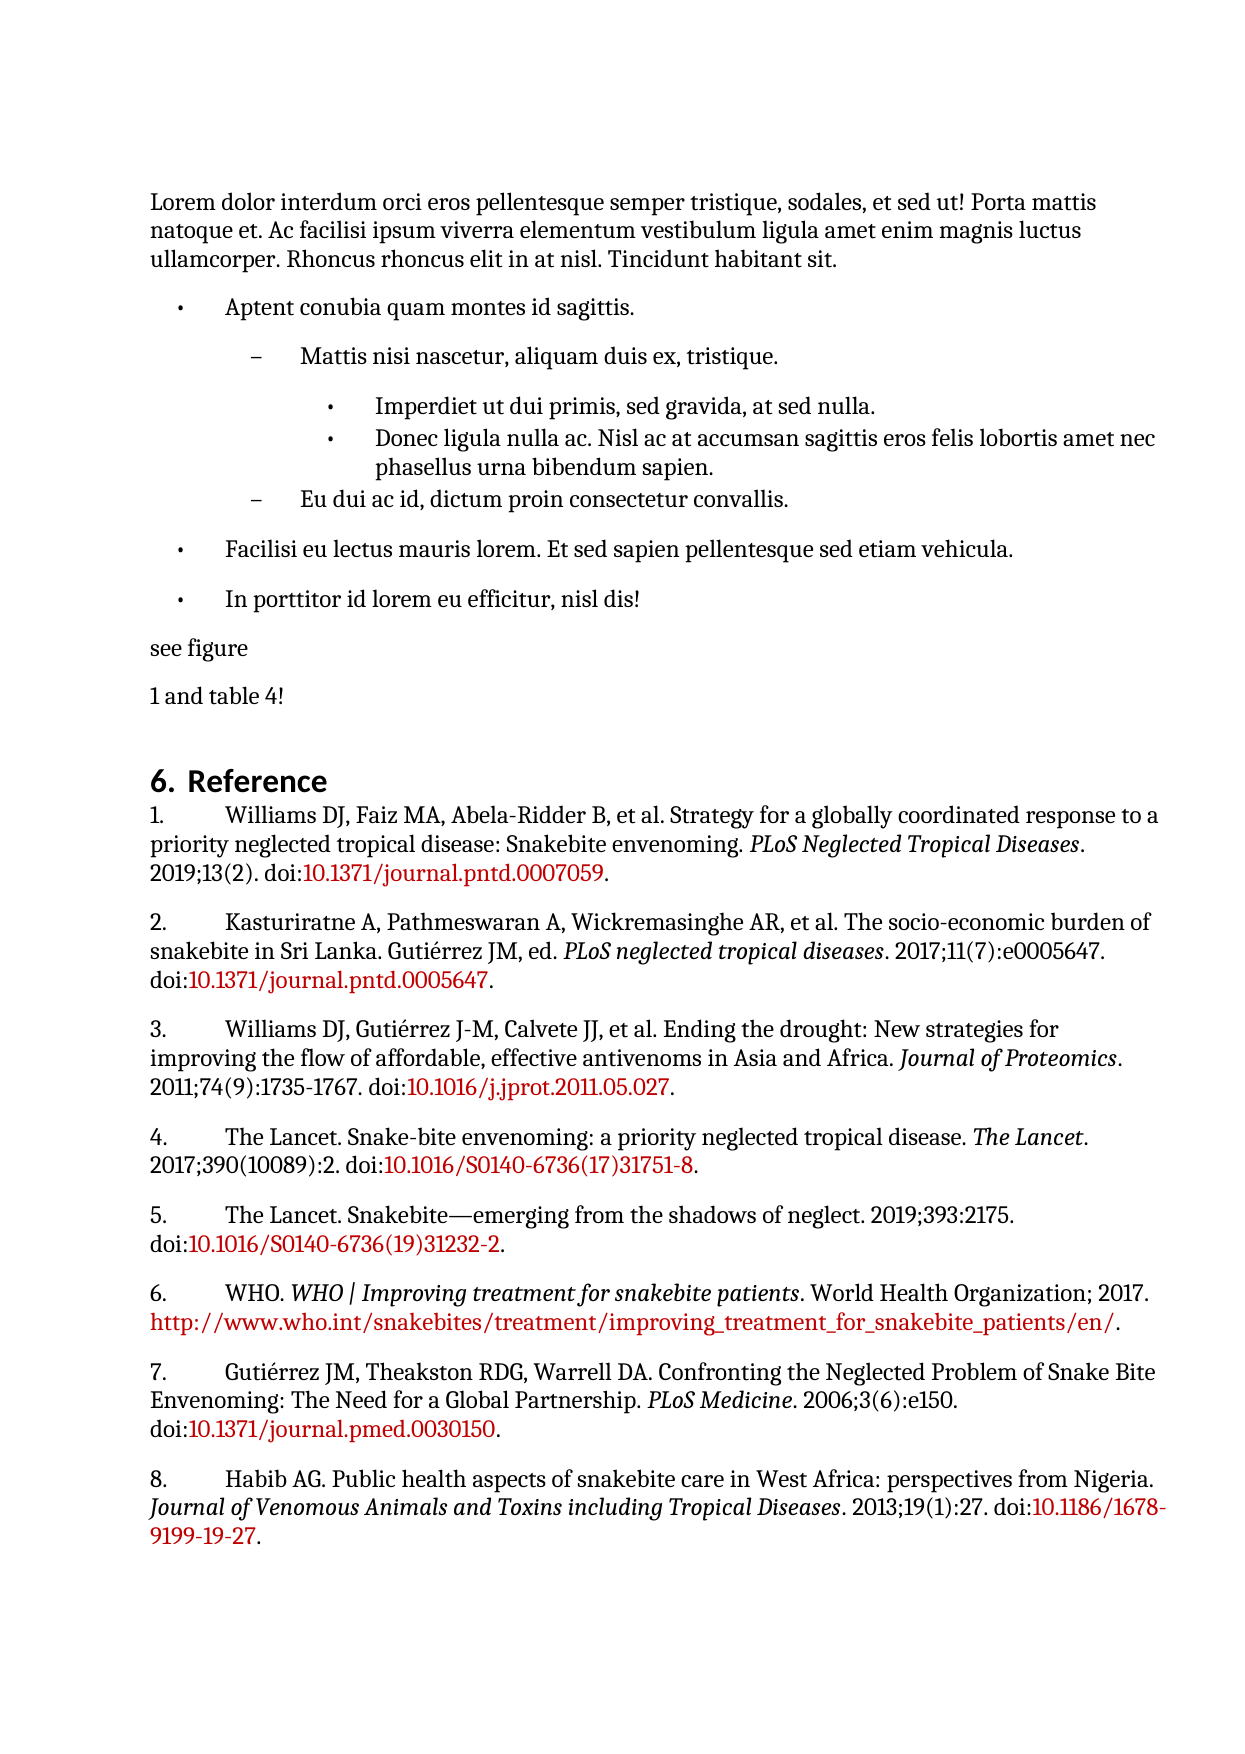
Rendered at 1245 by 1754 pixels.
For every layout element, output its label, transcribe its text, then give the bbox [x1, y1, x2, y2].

list Eu dui ac id, dictum proin consectetur convallis. [250, 485, 1170, 514]
list In porttitor id lorem eu efficitur, nisl dis! [175, 584, 1170, 613]
text 5. The Lancet. Snakebite—emerging from the shadows of neglect. 2019;393:2175. doi:10.1016/S0140-6736(19)31232-2. [150, 1201, 1170, 1258]
list Aptent conubia quam montes id sagittis. [175, 292, 1170, 321]
text and table ! [150, 682, 1170, 710]
text 4. The Lancet. Snake-bite envenoming: a priority neglected tropical disease. The Lancet. 2017;390(10089):2. doi:10.1016/S0140-6736(17)31751-8. [150, 1122, 1170, 1180]
text 7. Gutiérrez JM, Theakston RDG, Warrell DA. Confronting the Neglected Problem of Snake Bite Envenoming: The Need for a Global Partnership. PLoS Medicine. 2006;3(6):e150. doi:10.1371/journal.pmed.0030150. [150, 1357, 1170, 1444]
text see figure [150, 634, 1170, 663]
list Facilisi eu lectus mauris lorem. Et sed sapien pellentesque sed etiam vehicula. [175, 535, 1170, 564]
list Mattis nisi nascetur, aliquam duis ex, tristique. [250, 342, 1170, 371]
text Lorem dolor interdum orci eros pellentesque semper tristique, sodales, et sed ut! Porta mattis natoque et. Ac facilisi ipsum viverra elementum vestibulum ligula amet enim magnis luctus ullamcorper. Rhoncus rhoncus elit in at nisl. Tincidunt habitant sit. [150, 187, 1170, 274]
text 3. Williams DJ, Gutiérrez J-M, Calvete JJ, et al. Ending the drought: New strategies for improving the flow of affordable, effective antivenoms in Asia and Africa. Journal of Proteomics. 2011;74(9):1735-1767. doi:10.1016/j.jprot.2011.05.027. [150, 1015, 1170, 1102]
text 2. Kasturiratne A, Pathmeswaran A, Wickremasinghe AR, et al. The socio-economic burden of snakebite in Sri Lanka. Gutiérrez JM, ed. PLoS neglected tropical diseases. 2017;11(7):e0005647. doi:10.1371/journal.pntd.0005647. [150, 908, 1170, 994]
text 6. WHO. WHO | Improving treatment for snakebite patients. World Health Organization; 2017. http://www.who.int/snakebites/treatment/improving_treatment_for_snakebite_patients/en/. [150, 1279, 1170, 1337]
text 8. Habib AG. Public health aspects of snakebite care in West Africa: perspectives from Nigeria. Journal of Venomous Animals and Toxins including Tropical Diseases. 2013;19(1):27. doi:10.1186/1678-9199-19-27. [150, 1464, 1170, 1551]
list Donec ligula nulla ac. Nisl ac at accumsan sagittis eros felis lobortis amet nec phasellus urna bibendum sapien. [325, 424, 1170, 482]
subtitle Reference [150, 760, 1170, 801]
list Imperdiet ut dui primis, sed gravida, at sed nulla. [325, 392, 1170, 420]
text 1. Williams DJ, Faiz MA, Abela-Ridder B, et al. Strategy for a globally coordinated response to a priority neglected tropical disease: Snakebite envenoming. PLoS Neglected Tropical Diseases. 2019;13(2). doi:10.1371/journal.pntd.0007059. [150, 801, 1170, 887]
